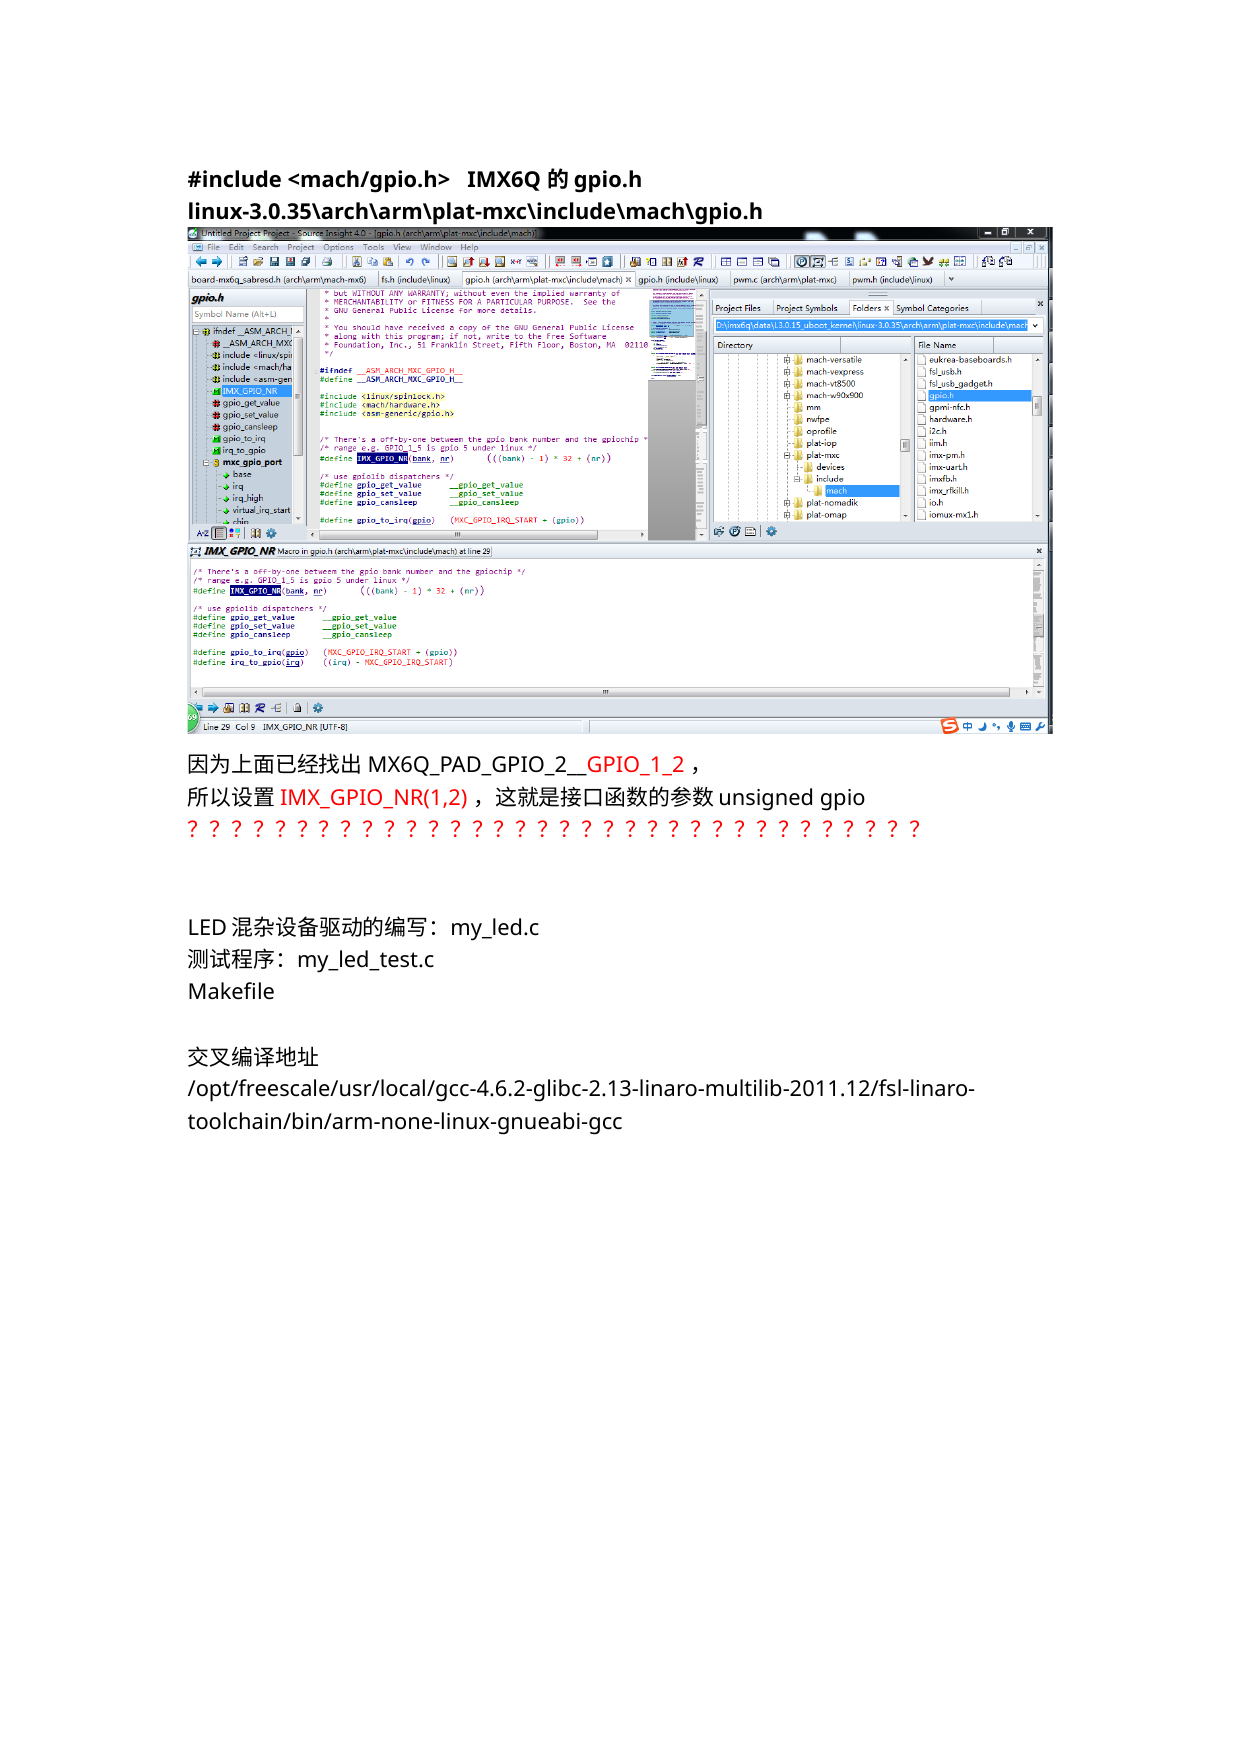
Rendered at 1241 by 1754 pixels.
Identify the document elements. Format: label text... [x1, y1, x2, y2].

text linux-3.0.35\arch\arm\plat-mxc\include\mach\gpio.h [187, 194, 1053, 227]
text ？？？？？？？？？？？？？？？？？？？？？？？？？？？？？？？？？？ [187, 812, 1053, 844]
text 交叉编译地址 [187, 1039, 1053, 1072]
text LED混杂设备驱动的编写：my_led.c [187, 909, 1053, 942]
text Makefile [187, 974, 1053, 1007]
text 测试程序：my_led_test.c [187, 942, 1053, 974]
picture [187, 227, 1053, 734]
text 所以设置 IMX_GPIO_NR(1,2) ，这就是接口函数的参数unsigned gpio [187, 779, 1053, 812]
text /opt/freescale/usr/local/gcc-4.6.2-glibc-2.13-linaro-multilib-2011.12/fsl-linaro-toolchain/bin/arm-none-linux-gnueabi-gcc [187, 1072, 1053, 1137]
text 因为上面已经找出 MX6Q_PAD_GPIO_2__GPIO_1_2 ， [187, 747, 1053, 779]
text #include <mach/gpio.h> IMX6Q 的 gpio.h [187, 162, 1053, 194]
